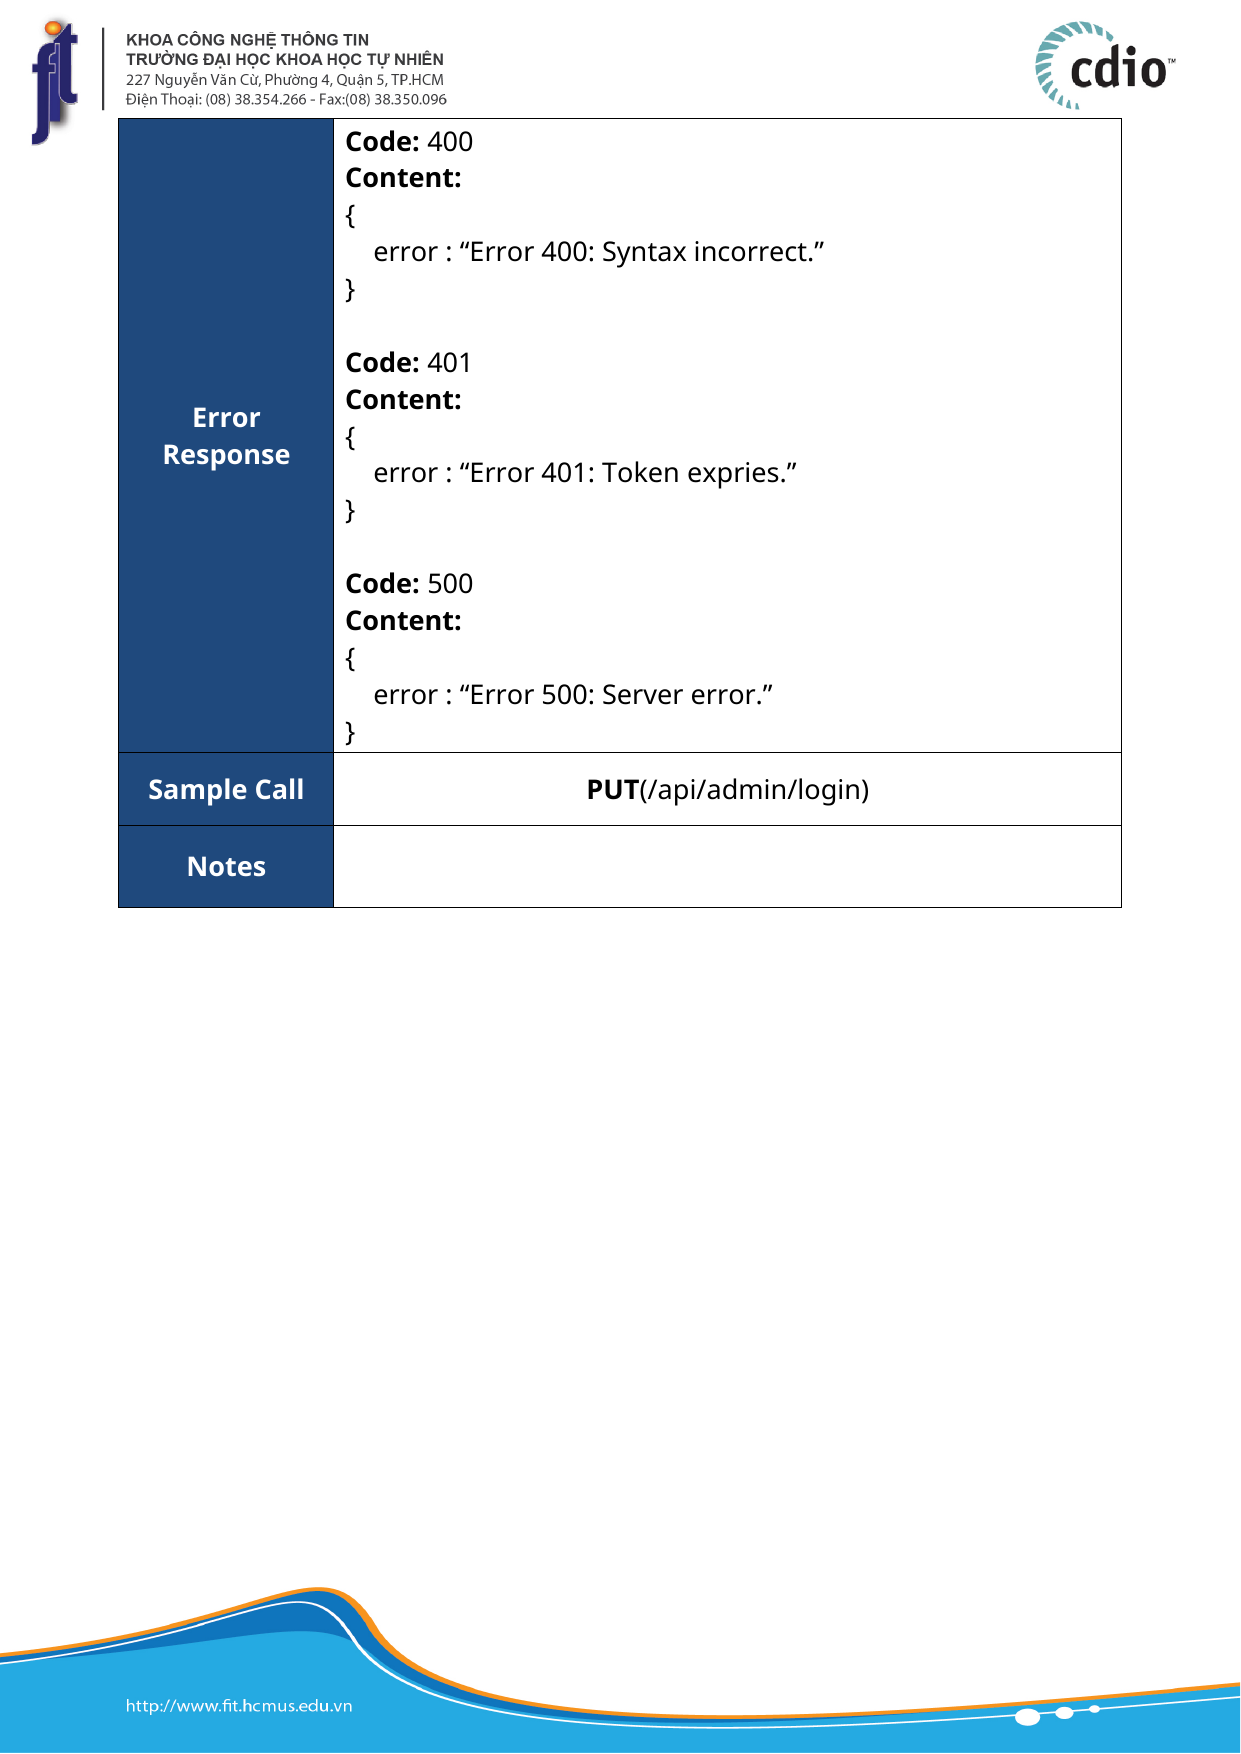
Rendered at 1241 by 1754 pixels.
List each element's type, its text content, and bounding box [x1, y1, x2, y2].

table_cell Sample Call [119, 753, 333, 825]
table_cell Code: 400 Content: { error : “Error 400: Syntax incorrect.” } Code: 401 Content: { error : “Error 401: Token expries.” } Code: 500 Content: { error : “Error 500: Server error.” } [334, 119, 1121, 752]
picture [8, 10, 1188, 169]
table_cell [334, 826, 1121, 907]
table_cell PUT(/api/admin/login) [334, 753, 1121, 825]
table_cell Error Response [119, 119, 333, 752]
picture [0, 1584, 1241, 1753]
table_cell Notes [119, 826, 333, 907]
